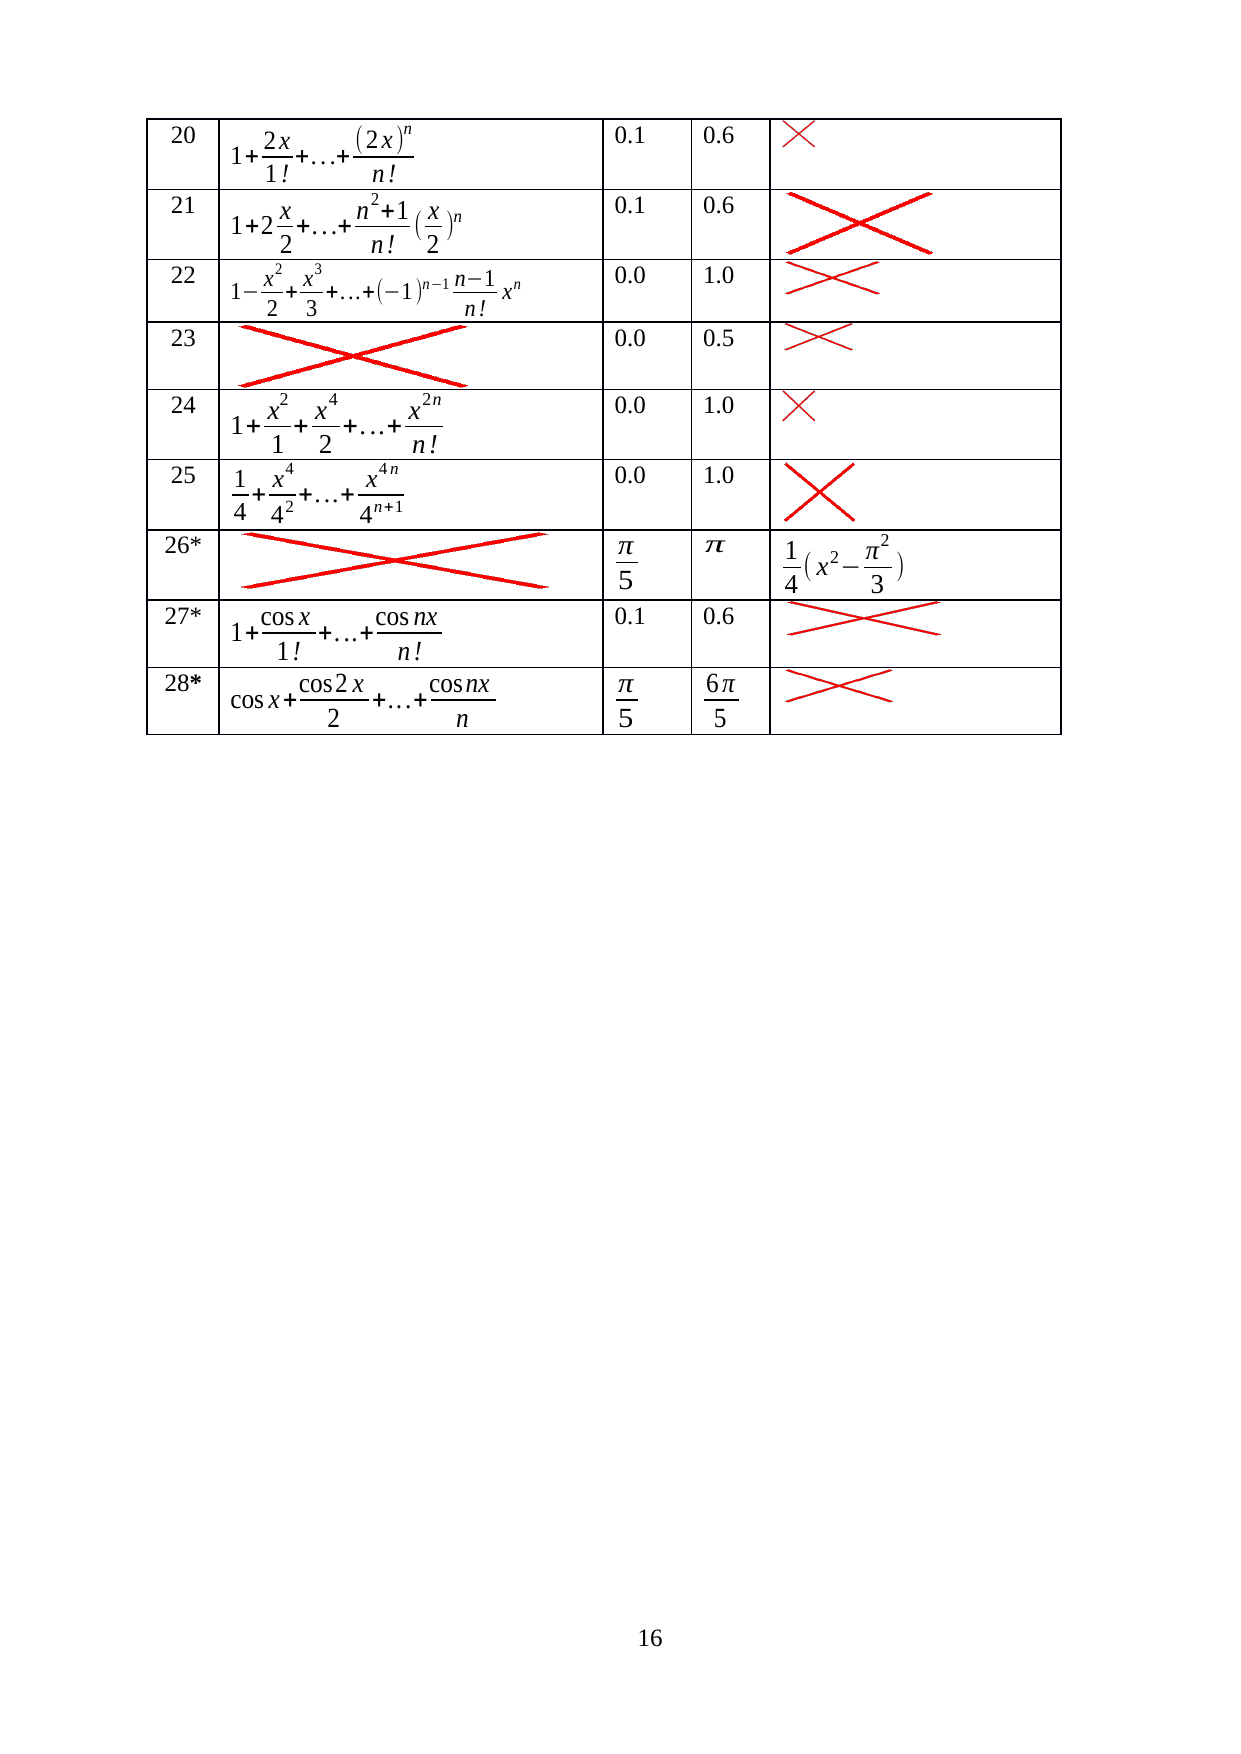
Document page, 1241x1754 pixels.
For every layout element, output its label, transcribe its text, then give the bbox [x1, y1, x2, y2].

table_cell [771, 668, 1060, 734]
table_cell [604, 668, 691, 734]
table_cell 1.0 [692, 390, 769, 459]
table_cell [220, 668, 602, 734]
table_cell [771, 531, 1060, 599]
table_cell 0.6 [692, 190, 769, 259]
table_cell [220, 601, 602, 667]
table_cell 1.0 [692, 260, 769, 321]
table_cell 0.0 [604, 460, 691, 529]
table_cell 0.6 [692, 601, 769, 667]
table_cell 0.1 [604, 601, 691, 667]
table_cell 0.6 [692, 120, 769, 188]
table_cell [220, 460, 602, 529]
table_cell [220, 120, 602, 188]
table_cell [771, 601, 1060, 667]
table_cell [771, 190, 1060, 259]
table_cell 0.1 [604, 190, 691, 259]
table_cell 1.0 [692, 460, 769, 529]
picture [781, 322, 855, 351]
table_cell [771, 120, 1060, 188]
picture [781, 460, 857, 523]
table_cell [220, 190, 602, 259]
table_cell 27* [148, 601, 218, 667]
picture [781, 390, 816, 422]
table_cell [771, 390, 1060, 459]
table_cell 25 [148, 460, 218, 529]
table_cell [220, 323, 230, 388]
picture [230, 530, 557, 590]
table_cell 26* [148, 531, 218, 599]
picture [781, 260, 882, 295]
table_cell 0.5 [692, 323, 769, 388]
picture [781, 668, 897, 703]
table_cell 0.0 [604, 260, 691, 321]
table_cell 20 [148, 120, 218, 188]
table_cell 23 [148, 323, 218, 388]
table_cell 28* [148, 668, 218, 734]
table_cell [604, 531, 691, 599]
table_cell [771, 260, 1060, 321]
table_cell [692, 668, 769, 734]
table_cell [220, 260, 602, 321]
picture [230, 322, 475, 389]
table_cell 0.1 [604, 120, 691, 188]
table_cell [220, 390, 602, 459]
table_cell [220, 531, 602, 599]
table_cell [771, 460, 1060, 529]
picture [781, 600, 946, 636]
table_cell 22 [148, 260, 218, 321]
picture [781, 119, 816, 148]
table_cell [475, 323, 602, 388]
table_cell 0.0 [604, 323, 691, 388]
table_cell 21 [148, 190, 218, 259]
table_cell 0.0 [604, 390, 691, 459]
table_cell [692, 531, 769, 599]
table_cell [771, 323, 1060, 388]
table_cell 24 [148, 390, 218, 459]
picture [781, 190, 938, 256]
